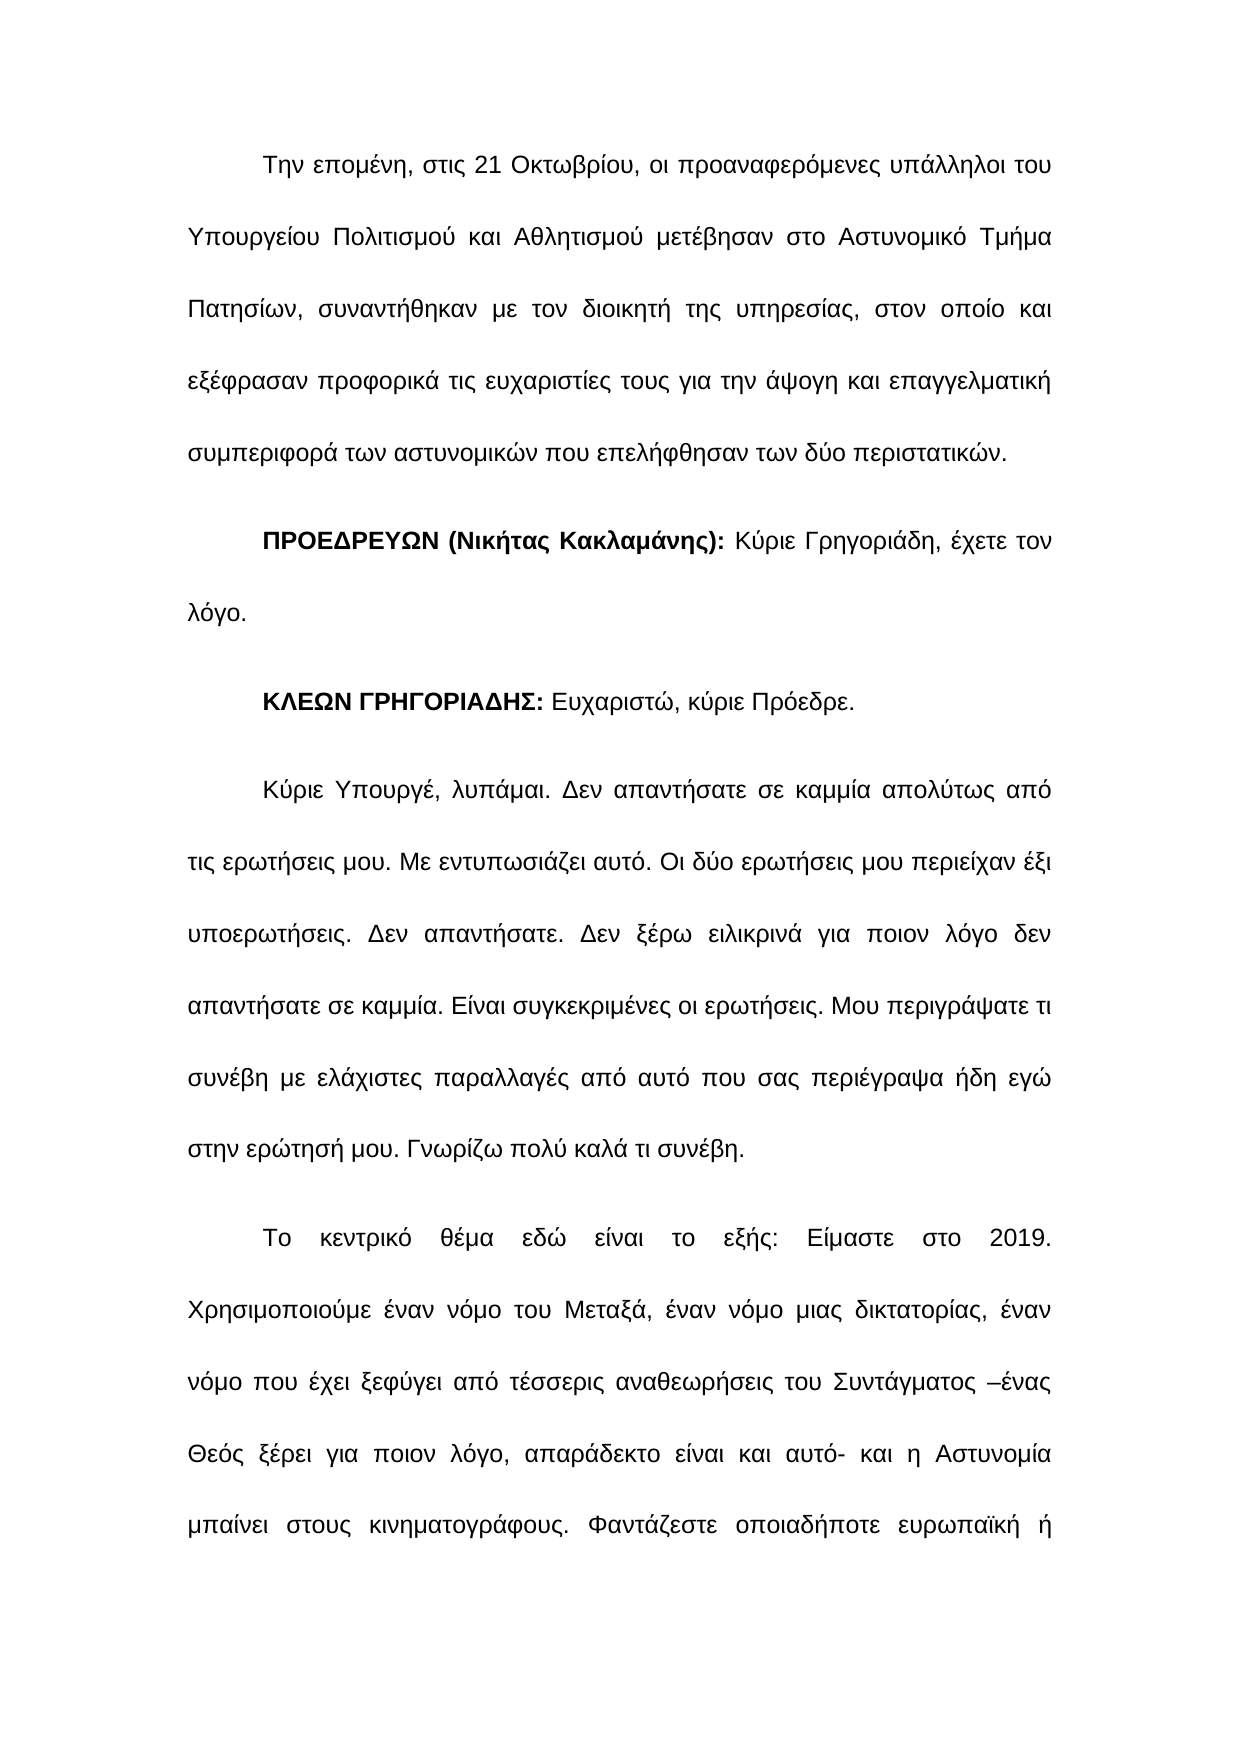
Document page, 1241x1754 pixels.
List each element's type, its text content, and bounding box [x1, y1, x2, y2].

text Την επομένη, στις 21 Οκτωβρίου, οι προαναφερόμενες υπάλληλοι του Υπουργείου Πολιτισμού και Αθλητισμού μετέβησαν στο Αστυνομικό Τμήμα Πατησίων, συναντήθηκαν με τον διοικητή της υπηρεσίας, στον οποίο και εξέφρασαν προφορικά τις ευχαριστίες τους για την άψογη και επαγγελματική συμπεριφορά των αστυνομικών που επελήφθησαν των δύο περιστατικών. [187, 150, 1053, 466]
text ΠΡΟΕΔΡΕΥΩΝ (Νικήτας Κακλαμάνης): Κύριε Γρηγοριάδη, έχετε τον λόγο. [187, 526, 1053, 627]
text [187, 1223, 1053, 1539]
text ΚΛΕΩΝ ΓΡΗΓΟΡΙΑΔΗΣ: Ευχαριστώ, κύριε Πρόεδρε. [187, 686, 1053, 715]
text Κύριε Υπουργέ, λυπάμαι. Δεν απαντήσατε σε καμμία απολύτως από τις ερωτήσεις μου. Με εντυπωσιάζει αυτό. Οι δύο ερωτήσεις μου περιείχαν έξι υποερωτήσεις. Δεν απαντήσατε. Δεν ξέρω ειλικρινά για ποιον λόγο δεν απαντήσατε σε καμμία. Είναι συγκεκριμένες οι ερωτήσεις. Μου περιγράψατε τι συνέβη με ελάχιστες παραλλαγές από αυτό που σας περιέγραψα ήδη εγώ στην ερώτησή μου. Γνωρίζω πολύ καλά τι συνέβη. [187, 775, 1053, 1163]
